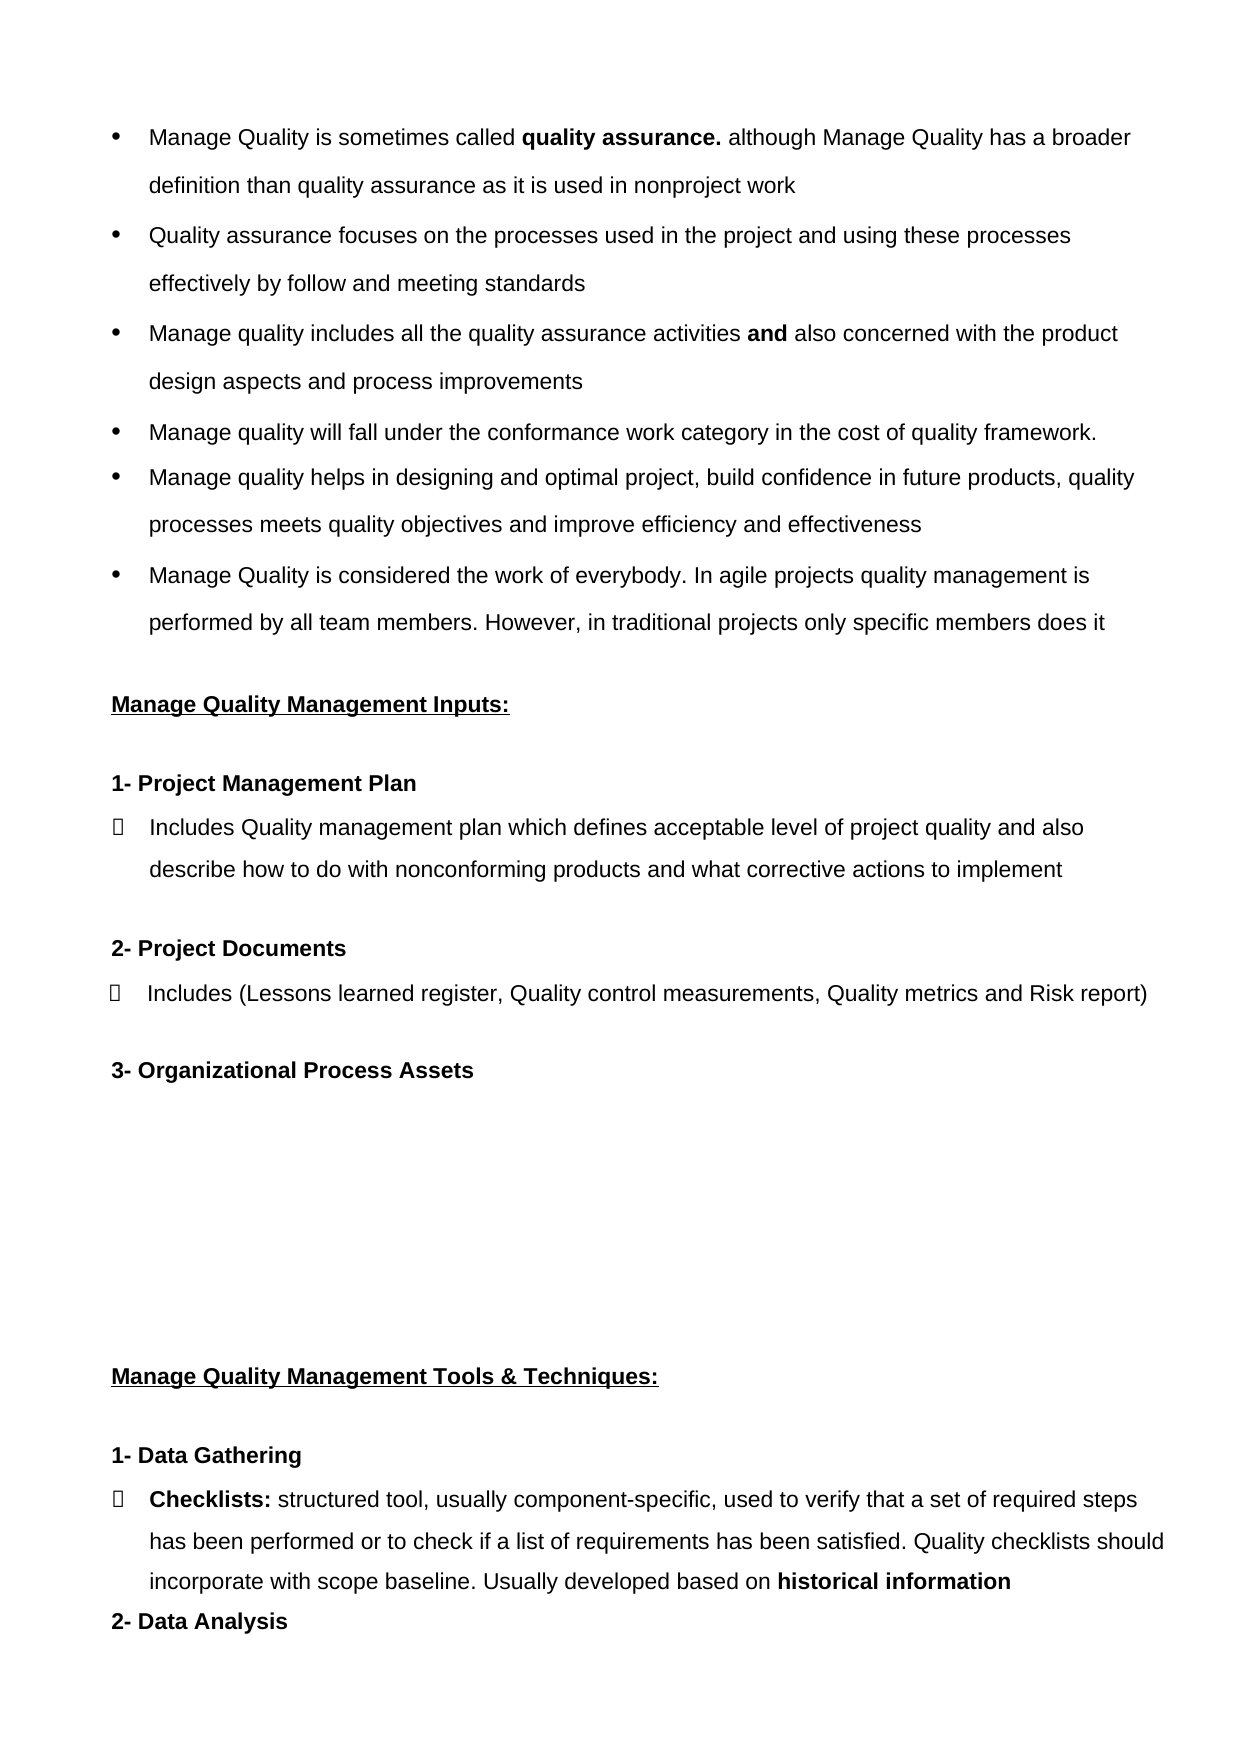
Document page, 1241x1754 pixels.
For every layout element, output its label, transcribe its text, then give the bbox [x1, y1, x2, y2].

list Quality assurance focuses on the processes used in the project and using these processes effectively by follow and meeting standards [111, 218, 1165, 297]
text 1- Data Gathering [111, 1442, 1160, 1468]
text 1- Project Management Plan [111, 770, 1160, 796]
text 2- Data Analysis [111, 1608, 1160, 1635]
list Manage Quality is sometimes called quality assurance. although Manage Quality has a broader definition than quality assurance as it is used in nonproject work [111, 120, 1165, 199]
text Manage Quality Management Inputs: [111, 691, 1216, 717]
text  Includes (Lessons learned register, Quality control measurements, Quality metrics and Risk report) [75, 977, 1216, 1008]
text 2- Project Documents [111, 935, 1160, 962]
list Manage quality includes all the quality assurance activities and also concerned with the product design aspects and process improvements [111, 316, 1165, 395]
text  Checklists: structured tool, usually component-specific, used to verify that a set of required steps has been performed or to check if a list of requirements has been satisfied. Quality checklists should incorporate with scope baseline. Usually developed based on historical information [111, 1483, 1165, 1594]
list Manage quality helps in designing and optimal project, build confidence in future products, quality processes meets quality objectives and improve efficiency and effectiveness [111, 459, 1165, 538]
list Manage Quality is considered the work of everybody. In agile projects quality management is performed by all team members. However, in traditional projects only specific members does it [111, 558, 1165, 637]
text  Includes Quality management plan which defines acceptable level of project quality and also describe how to do with nonconforming products and what corrective actions to implement [111, 811, 1165, 882]
text Manage Quality Management Tools & Techniques: [111, 1363, 1216, 1389]
list Manage quality will fall under the conformance work category in the cost of quality framework. [111, 414, 1165, 446]
text 3- Organizational Process Assets [111, 1057, 1160, 1083]
